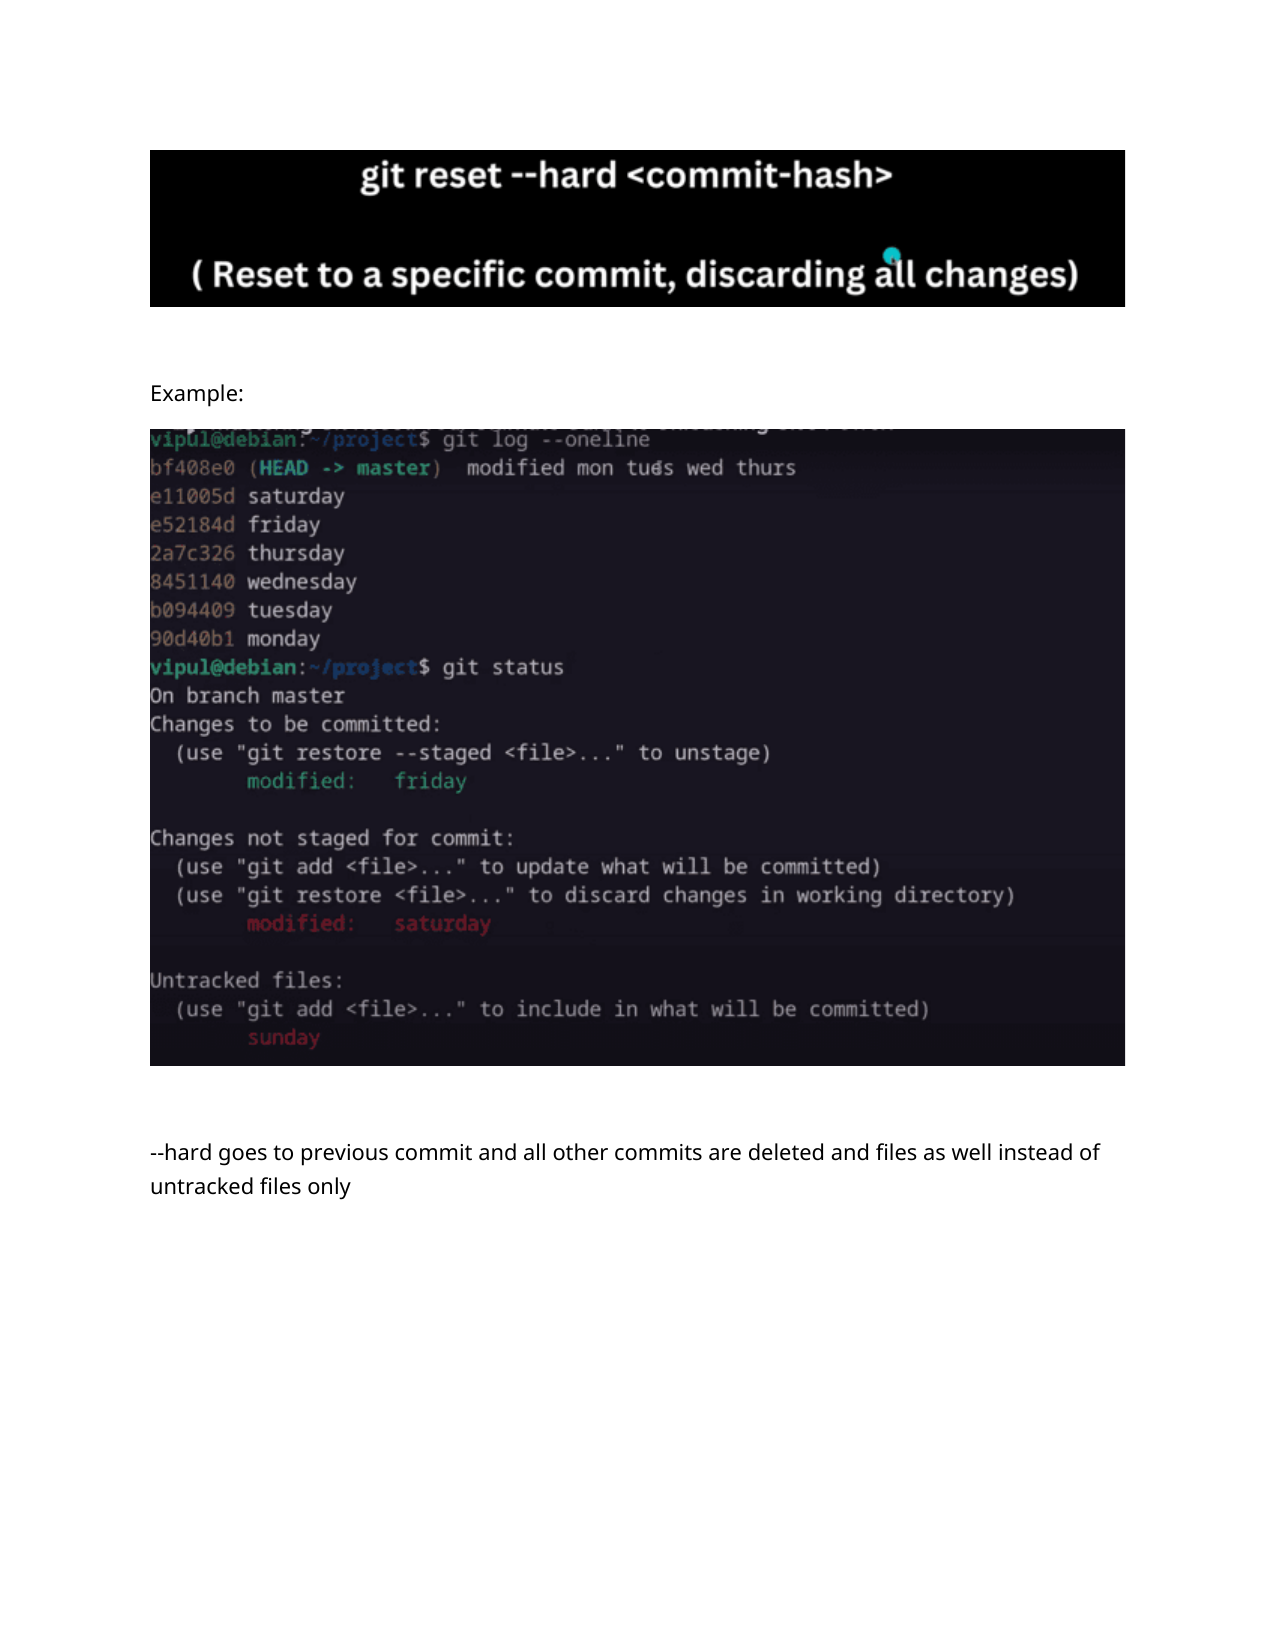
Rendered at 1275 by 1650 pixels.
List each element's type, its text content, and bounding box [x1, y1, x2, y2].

text --hard goes to previous commit and all other commits are deleted and files as well instead of untracked files only [150, 1137, 1125, 1201]
text Example: [150, 378, 1125, 408]
picture [150, 429, 1125, 1066]
picture [150, 150, 1125, 307]
